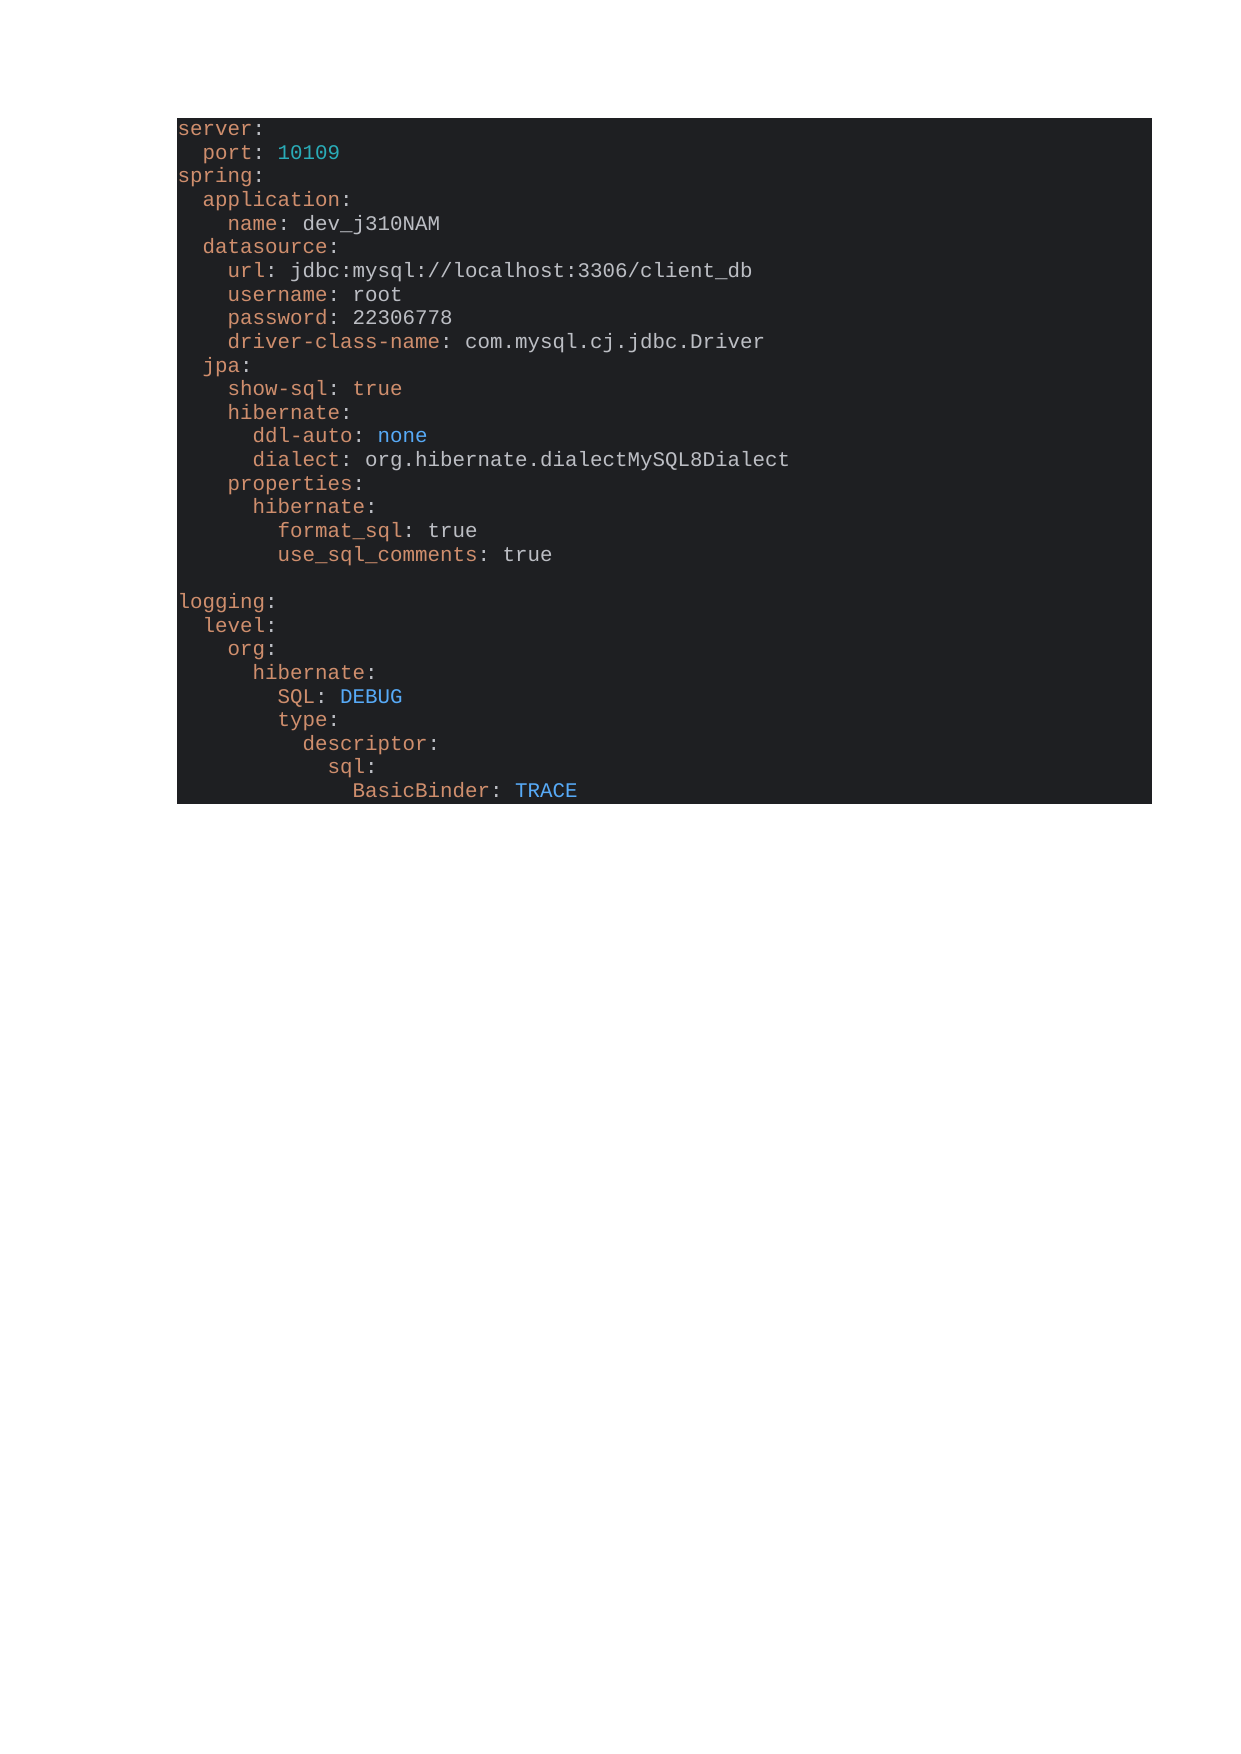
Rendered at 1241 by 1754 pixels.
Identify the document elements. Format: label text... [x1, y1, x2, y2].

text server: port: 10109 spring: application: name: dev_j310NAM datasource: url: jdbc:mysql://localhost:3306/client_db username: root password: 22306778 driver-class-name: com.mysql.cj.jdbc.Driver jpa: show-sql: true hibernate: ddl-auto: none dialect: org.hibernate.dialectMySQL8Dialect properties: hibernate: format_sql: true use_sql_comments: true logging: level: org: hibernate: SQL: DEBUG type: descriptor: sql: BasicBinder: TRACE [177, 118, 1152, 804]
